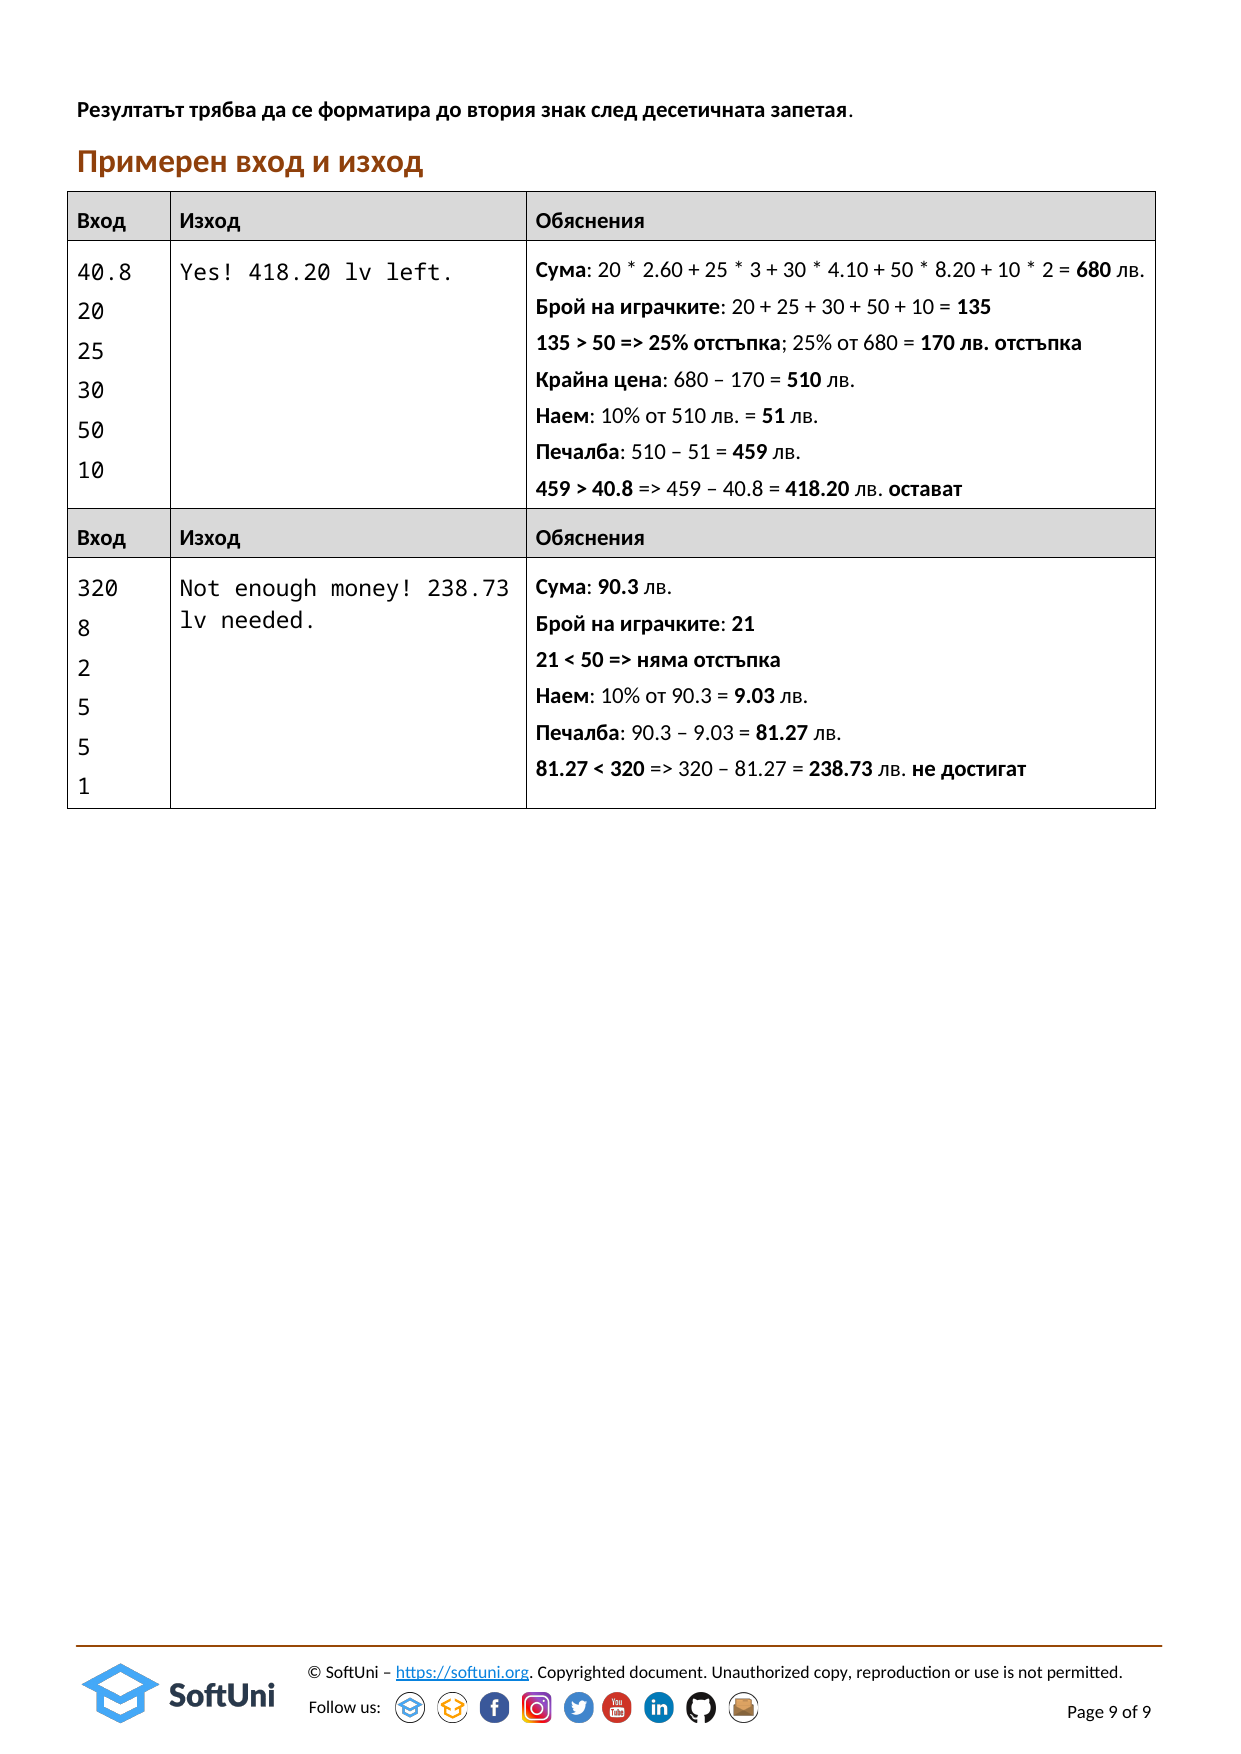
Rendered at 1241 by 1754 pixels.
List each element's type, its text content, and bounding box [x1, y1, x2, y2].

table_cell Сума: 20 * 2.60 + 25 * 3 + 30 * 4.10 + 50 * 8.20 + 10 * 2 = 680 лв. Брой на играчките: 20 + 25 + 30 + 50 + 10 = 135 135 > 50 => 25% отстъпка; 25% от 680 = 170 лв. отстъпка Крайна цена: 680 – 170 = 510 лв. Наем: 10% от 510 лв. = 51 лв. Печалба: 510 – 51 = 459 лв. 459 > 40.8 => 459 – 40.8 = 418.20 лв. остават [527, 241, 1155, 508]
picture [728, 1692, 759, 1723]
picture [522, 1692, 552, 1723]
table_cell Сума: 90.3 лв. Брой на играчките: 21 21 < 50 => няма отстъпка Наем: 10% от 90.3 = 9.03 лв. Печалба: 90.3 – 9.03 = 81.27 лв. 81.27 < 320 => 320 – 81.27 = 238.73 лв. не достигат [527, 558, 1155, 807]
picture [602, 1692, 632, 1723]
picture [644, 1714, 653, 1723]
picture [564, 1692, 594, 1723]
subtitle Примерен вход и изход [77, 140, 1163, 181]
text Резултатът трябва да се форматира до втория знак след десетичната запетая. [77, 95, 1163, 123]
picture [437, 1692, 468, 1723]
table_cell 320 8 2 5 5 1 [68, 558, 170, 807]
picture [665, 1714, 674, 1723]
picture [665, 1692, 674, 1701]
table_cell Изход [171, 509, 526, 557]
table_cell Вход [68, 509, 170, 557]
table_header Обяснения [527, 192, 1155, 240]
table_header Изход [171, 192, 526, 240]
table_cell 40.8 20 25 30 50 10 [68, 241, 170, 508]
table_cell Обяснения [527, 509, 1155, 557]
picture [479, 1692, 510, 1723]
table_cell Not enough money! 238.73 lv needed. [171, 558, 526, 807]
table_cell Yes! 418.20 lv left. [171, 241, 526, 508]
picture [644, 1692, 653, 1701]
picture [75, 1658, 281, 1729]
picture [658, 1705, 667, 1714]
picture [686, 1692, 716, 1723]
table_header Вход [68, 192, 170, 240]
picture [395, 1692, 425, 1723]
